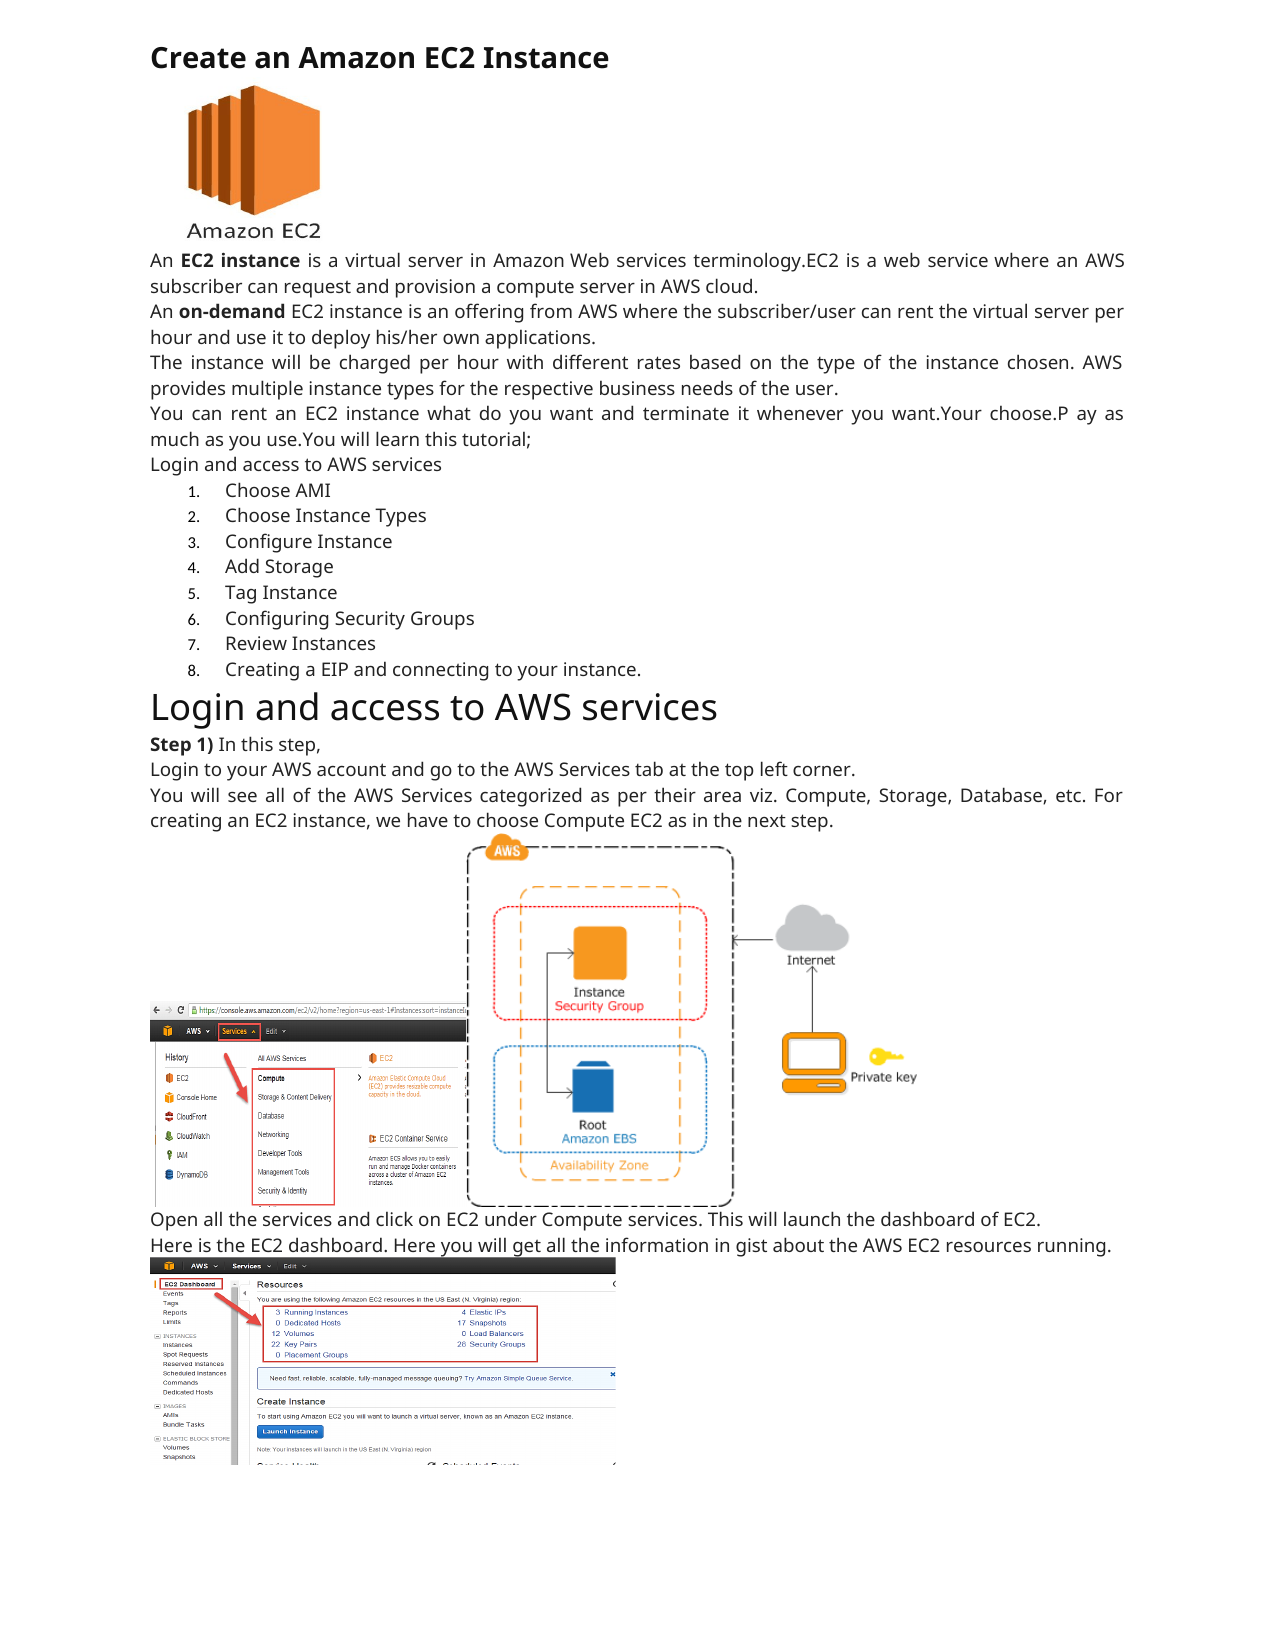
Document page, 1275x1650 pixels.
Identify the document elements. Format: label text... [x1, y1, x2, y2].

list Choose Instance Types [187, 503, 1125, 528]
text You will see all of the AWS Services categorized as per their area viz. Compute, Storage, Database, etc. For creating an EC2 instance, we have to choose Compute EC2 as in the next step. [150, 782, 1125, 833]
text Open all the services and click on EC2 under Compute services. This will launch the dashboard of EC2. [150, 1207, 1125, 1232]
list Add Storage [187, 554, 1125, 579]
picture [150, 77, 354, 248]
list Choose AMI [187, 477, 1125, 503]
text The instance will be charged per hour with different rates based on the type of the instance chosen. AWS provides multiple instance types for the respective business needs of the user. [150, 349, 1125, 401]
list Creating a EIP and connecting to your instance. [187, 656, 1125, 681]
picture [150, 833, 918, 1207]
text An EC2 instance is a virtual server in Amazon Web services terminology.EC2 is a web service where an AWS subscriber can request and provision a compute server in AWS cloud. [150, 247, 1125, 298]
text Step 1) In this step, [150, 731, 1125, 757]
list Configuring Security Groups [187, 605, 1125, 630]
text Here is the EC2 dashboard. Here you will get all the information in gist about the AWS EC2 resources running. [150, 1232, 1125, 1258]
list Tag Instance [187, 579, 1125, 605]
text Login to your AWS account and go to the AWS Services tab at the top left corner. [150, 757, 1125, 782]
text Login and access to AWS services [150, 452, 1125, 477]
picture [150, 1257, 616, 1465]
text You can rent an EC2 instance what do you want and terminate it whenever you want.Your choose.P ay as much as you use.You will learn this tutorial; [150, 401, 1125, 452]
text Create an Amazon EC2 Instance [150, 37, 1125, 77]
text Login and access to AWS services [150, 681, 1125, 731]
list Configure Instance [187, 528, 1125, 554]
list Review Instances [187, 630, 1125, 656]
text An on-demand EC2 instance is an offering from AWS where the subscriber/user can rent the virtual server per hour and use it to deploy his/her own applications. [150, 298, 1125, 349]
